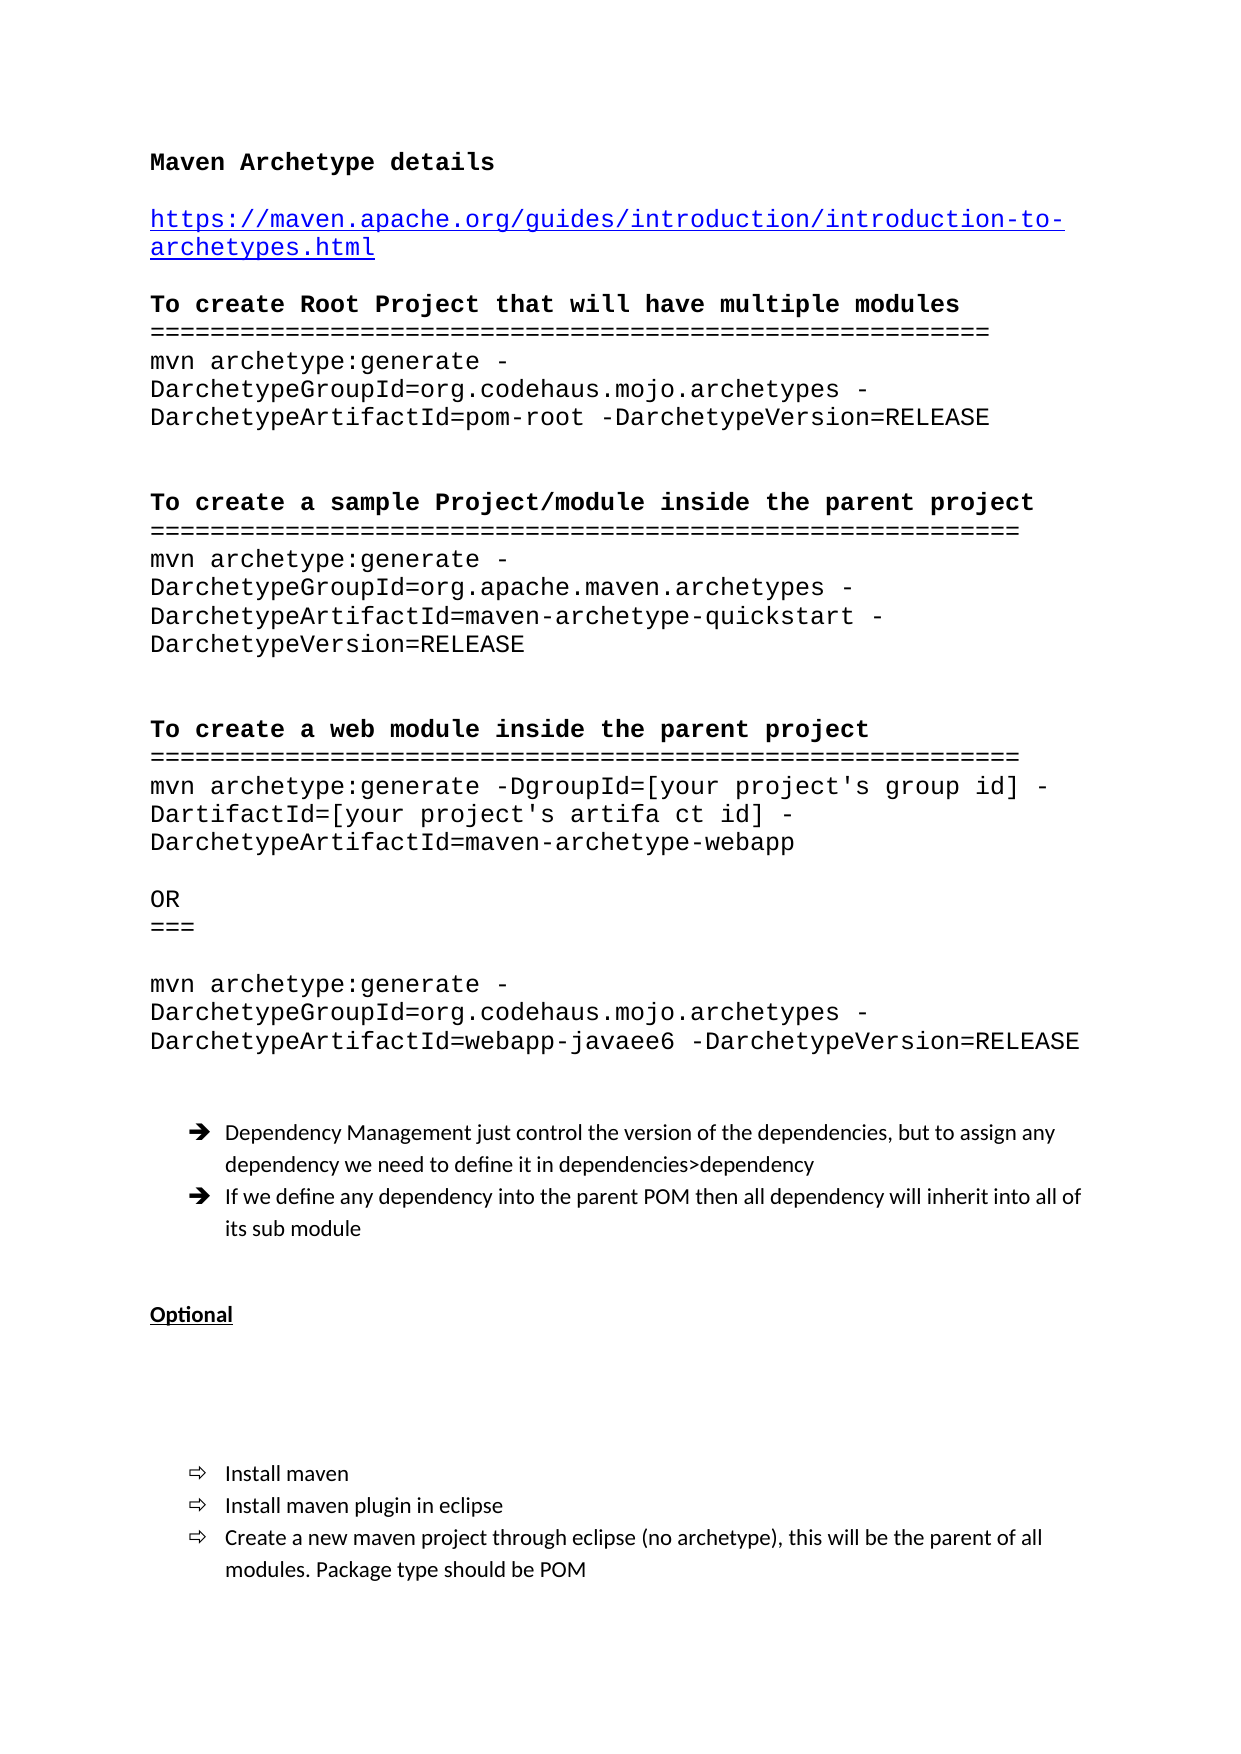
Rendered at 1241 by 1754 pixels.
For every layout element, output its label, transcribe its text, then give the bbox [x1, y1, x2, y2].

text To create Root Project that will have multiple modules [150, 292, 1090, 320]
text ======================================================== [150, 320, 1090, 348]
list Dependency Management just control the version of the dependencies, but to assign any dependency we need to define it in dependencies>dependency [187, 1118, 1090, 1178]
text To create a sample Project/module inside the parent project [150, 490, 1090, 518]
text ========================================================== [150, 745, 1090, 773]
list Install maven [187, 1459, 1090, 1487]
text mvn archetype:generate -DarchetypeGroupId=org.codehaus.mojo.archetypes -DarchetypeArtifactId=webapp-javaee6 -DarchetypeVersion=RELEASE [150, 972, 1090, 1057]
text mvn archetype:generate -DarchetypeGroupId=org.codehaus.mojo.archetypes -DarchetypeArtifactId=pom-root -DarchetypeVersion=RELEASE [150, 348, 1090, 433]
list Create a new maven project through eclipse (no archetype), this will be the parent of all modules. Package type should be POM [187, 1523, 1090, 1583]
list Install maven plugin in eclipse [187, 1491, 1090, 1519]
text Optional [150, 1300, 1090, 1328]
text mvn archetype:generate -DarchetypeGroupId=org.apache.maven.archetypes -DarchetypeArtifactId=maven-archetype-quickstart -DarchetypeVersion=RELEASE [150, 547, 1090, 660]
text https://maven.apache.org/guides/introduction/introduction-to-archetypes.html [150, 207, 1090, 263]
text === [150, 915, 1090, 943]
text To create a web module inside the parent project [150, 717, 1090, 745]
text OR [150, 887, 1090, 915]
text ========================================================== [150, 518, 1090, 547]
text mvn archetype:generate -DgroupId=[your project's group id] -DartifactId=[your project's artifa ct id] -DarchetypeArtifactId=maven-archetype-webapp [150, 773, 1090, 858]
list If we define any dependency into the parent POM then all dependency will inherit into all of its sub module [187, 1182, 1090, 1243]
text Maven Archetype details [150, 150, 1090, 178]
